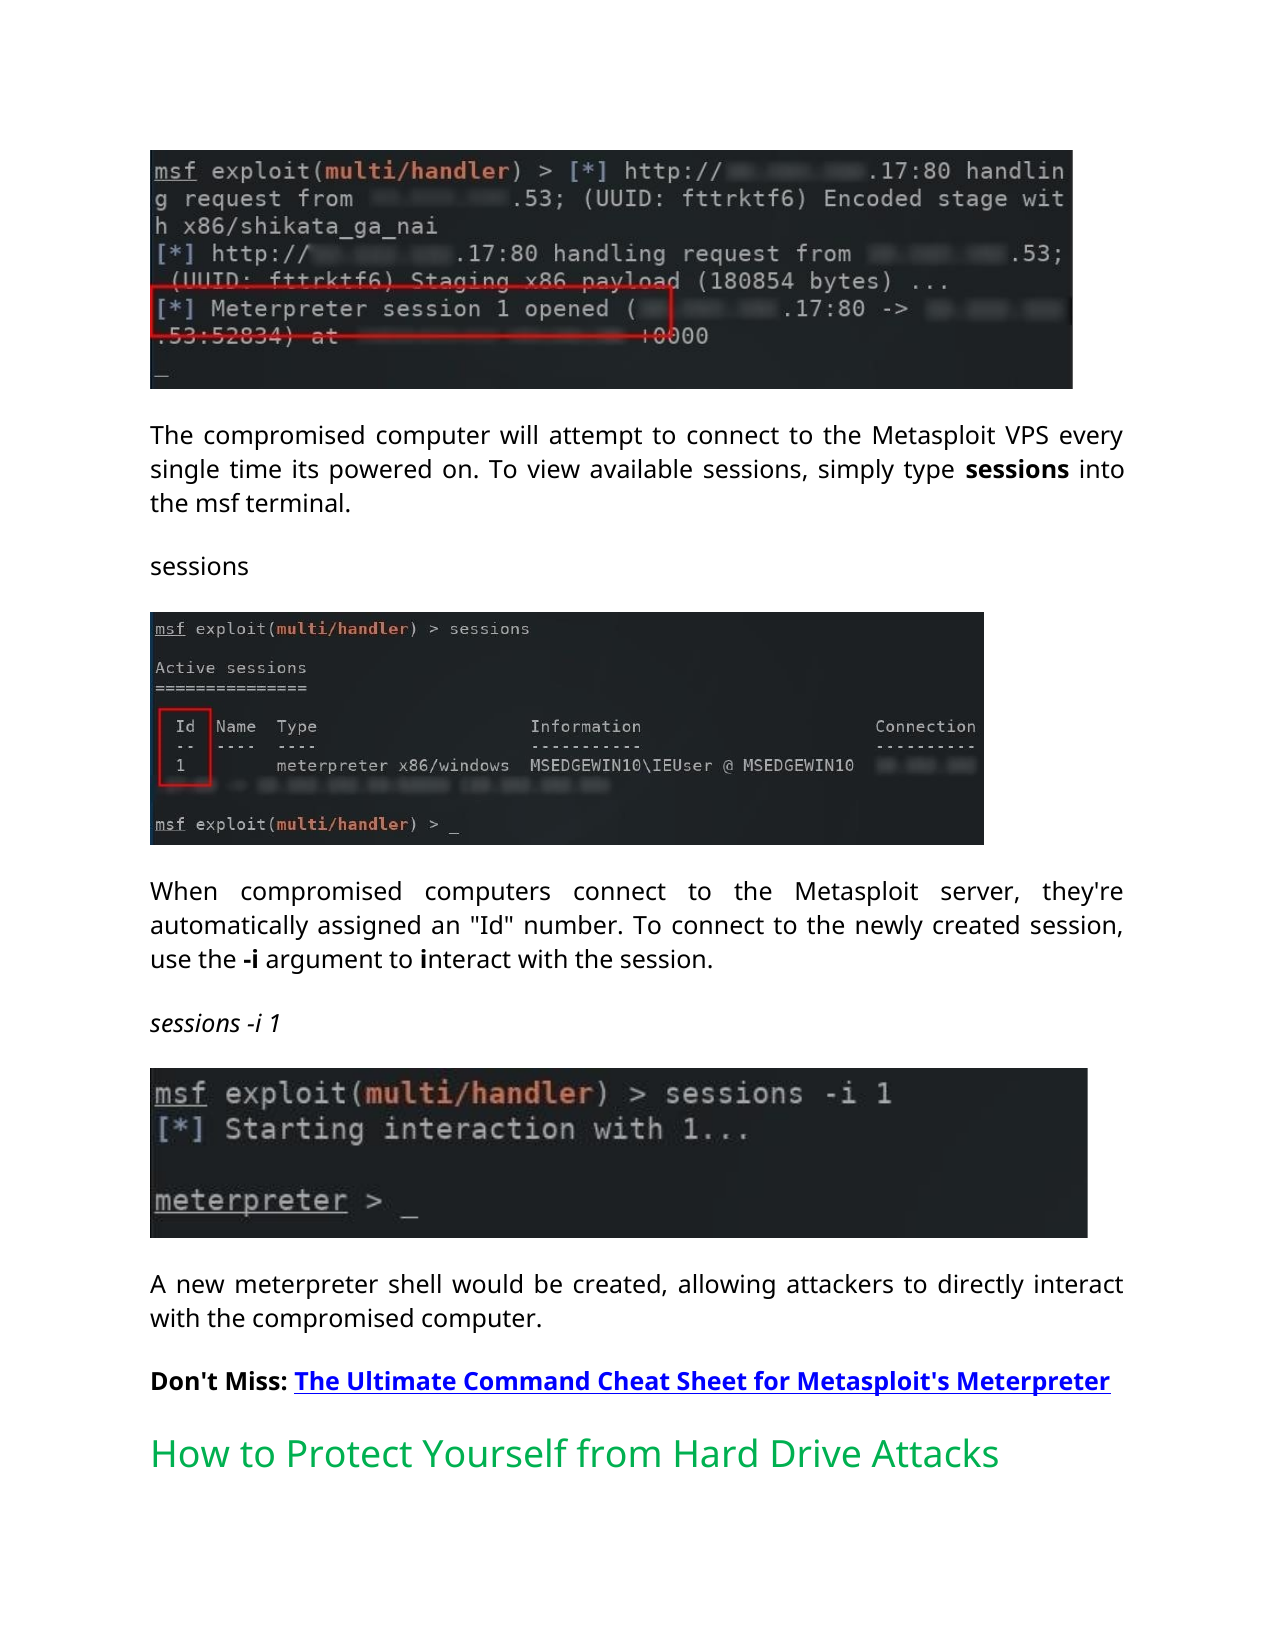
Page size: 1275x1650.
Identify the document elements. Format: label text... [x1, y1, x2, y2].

text A new meterpreter shell would be created, allowing attackers to directly interact with the compromised computer. [150, 1266, 1125, 1334]
text sessions -i 1 [150, 1005, 1125, 1039]
text sessions [150, 549, 1125, 583]
text When compromised computers connect to the Metasploit server, they're automatically assigned an "Id" number. To connect to the newly created session, use the -i argument to interact with the session. [150, 874, 1125, 976]
picture [150, 150, 1073, 389]
text Don't Miss: The Ultimate Command Cheat Sheet for Metasploit's Meterpreter [150, 1364, 1125, 1398]
picture [150, 612, 984, 845]
text How to Protect Yourself from Hard Drive Attacks [150, 1427, 1125, 1478]
picture [150, 1068, 1088, 1238]
text The compromised computer will attempt to connect to the Metasploit VPS every single time its powered on. To view available sessions, simply type sessions into the msf terminal. [150, 418, 1125, 520]
